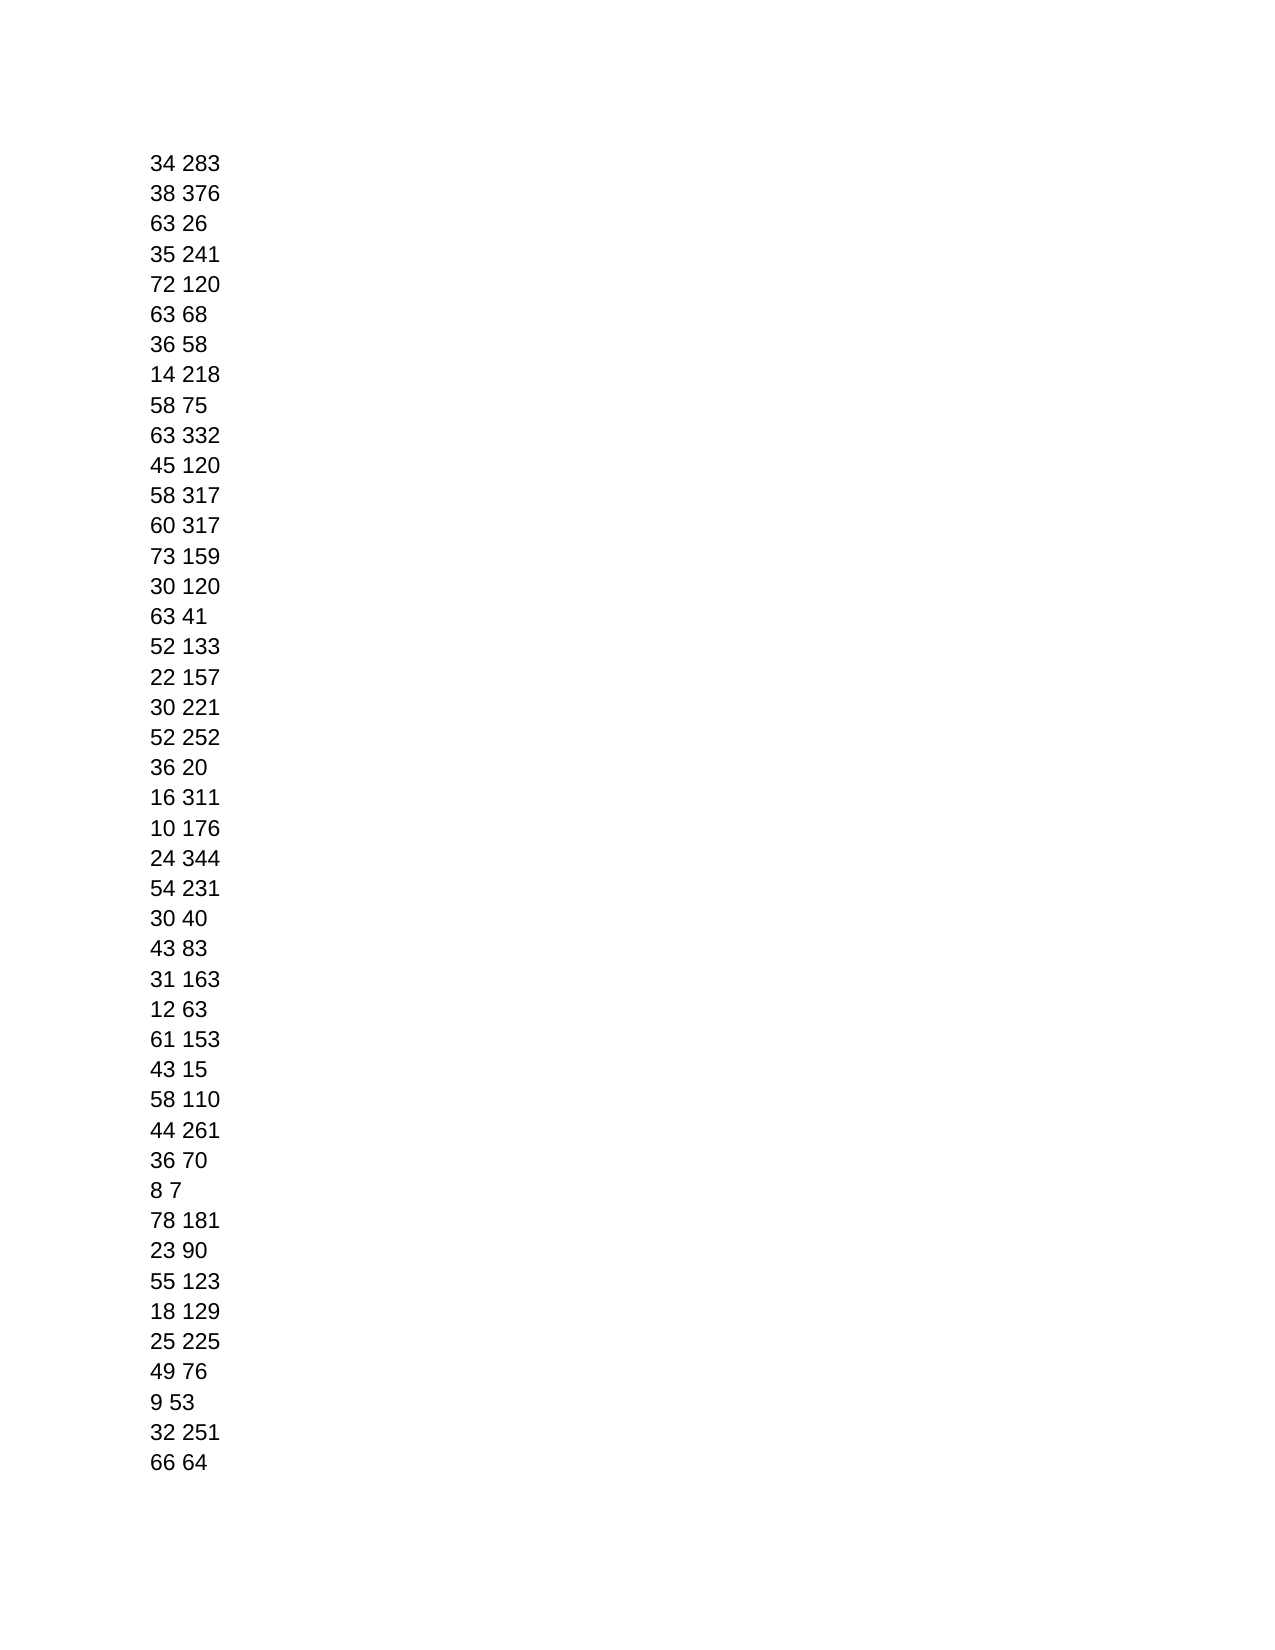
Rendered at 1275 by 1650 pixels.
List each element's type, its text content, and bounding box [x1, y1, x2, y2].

text 55 123 [150, 1268, 1125, 1294]
text 63 26 [150, 210, 1125, 237]
text 66 64 [150, 1449, 1125, 1475]
text 43 83 [150, 935, 1125, 962]
text 60 317 [150, 512, 1125, 539]
text 52 252 [150, 724, 1125, 750]
text 10 176 [150, 814, 1125, 841]
text 24 344 [150, 845, 1125, 871]
text 58 75 [150, 392, 1125, 418]
text 14 218 [150, 361, 1125, 388]
text 45 120 [150, 452, 1125, 478]
text 9 53 [150, 1388, 1125, 1415]
text 63 68 [150, 301, 1125, 327]
text 72 120 [150, 271, 1125, 297]
text 78 181 [150, 1207, 1125, 1234]
text 30 221 [150, 694, 1125, 720]
text 35 241 [150, 241, 1125, 267]
text 23 90 [150, 1237, 1125, 1264]
text 16 311 [150, 784, 1125, 811]
text 52 133 [150, 633, 1125, 660]
text 63 41 [150, 603, 1125, 629]
text 36 70 [150, 1147, 1125, 1173]
text 12 63 [150, 996, 1125, 1022]
text 38 376 [150, 180, 1125, 207]
text 22 157 [150, 663, 1125, 690]
text 44 261 [150, 1117, 1125, 1143]
text 36 20 [150, 754, 1125, 781]
text 25 225 [150, 1328, 1125, 1354]
text 49 76 [150, 1358, 1125, 1385]
text 58 110 [150, 1086, 1125, 1113]
text 30 40 [150, 905, 1125, 932]
text 18 129 [150, 1298, 1125, 1324]
text 61 153 [150, 1026, 1125, 1052]
text 8 7 [150, 1177, 1125, 1203]
text 32 251 [150, 1419, 1125, 1445]
text 58 317 [150, 482, 1125, 509]
text 54 231 [150, 875, 1125, 901]
text 63 332 [150, 422, 1125, 448]
text 73 159 [150, 543, 1125, 569]
text 36 58 [150, 331, 1125, 358]
text 43 15 [150, 1056, 1125, 1083]
text 31 163 [150, 966, 1125, 992]
text 34 283 [150, 150, 1125, 176]
text 30 120 [150, 573, 1125, 599]
